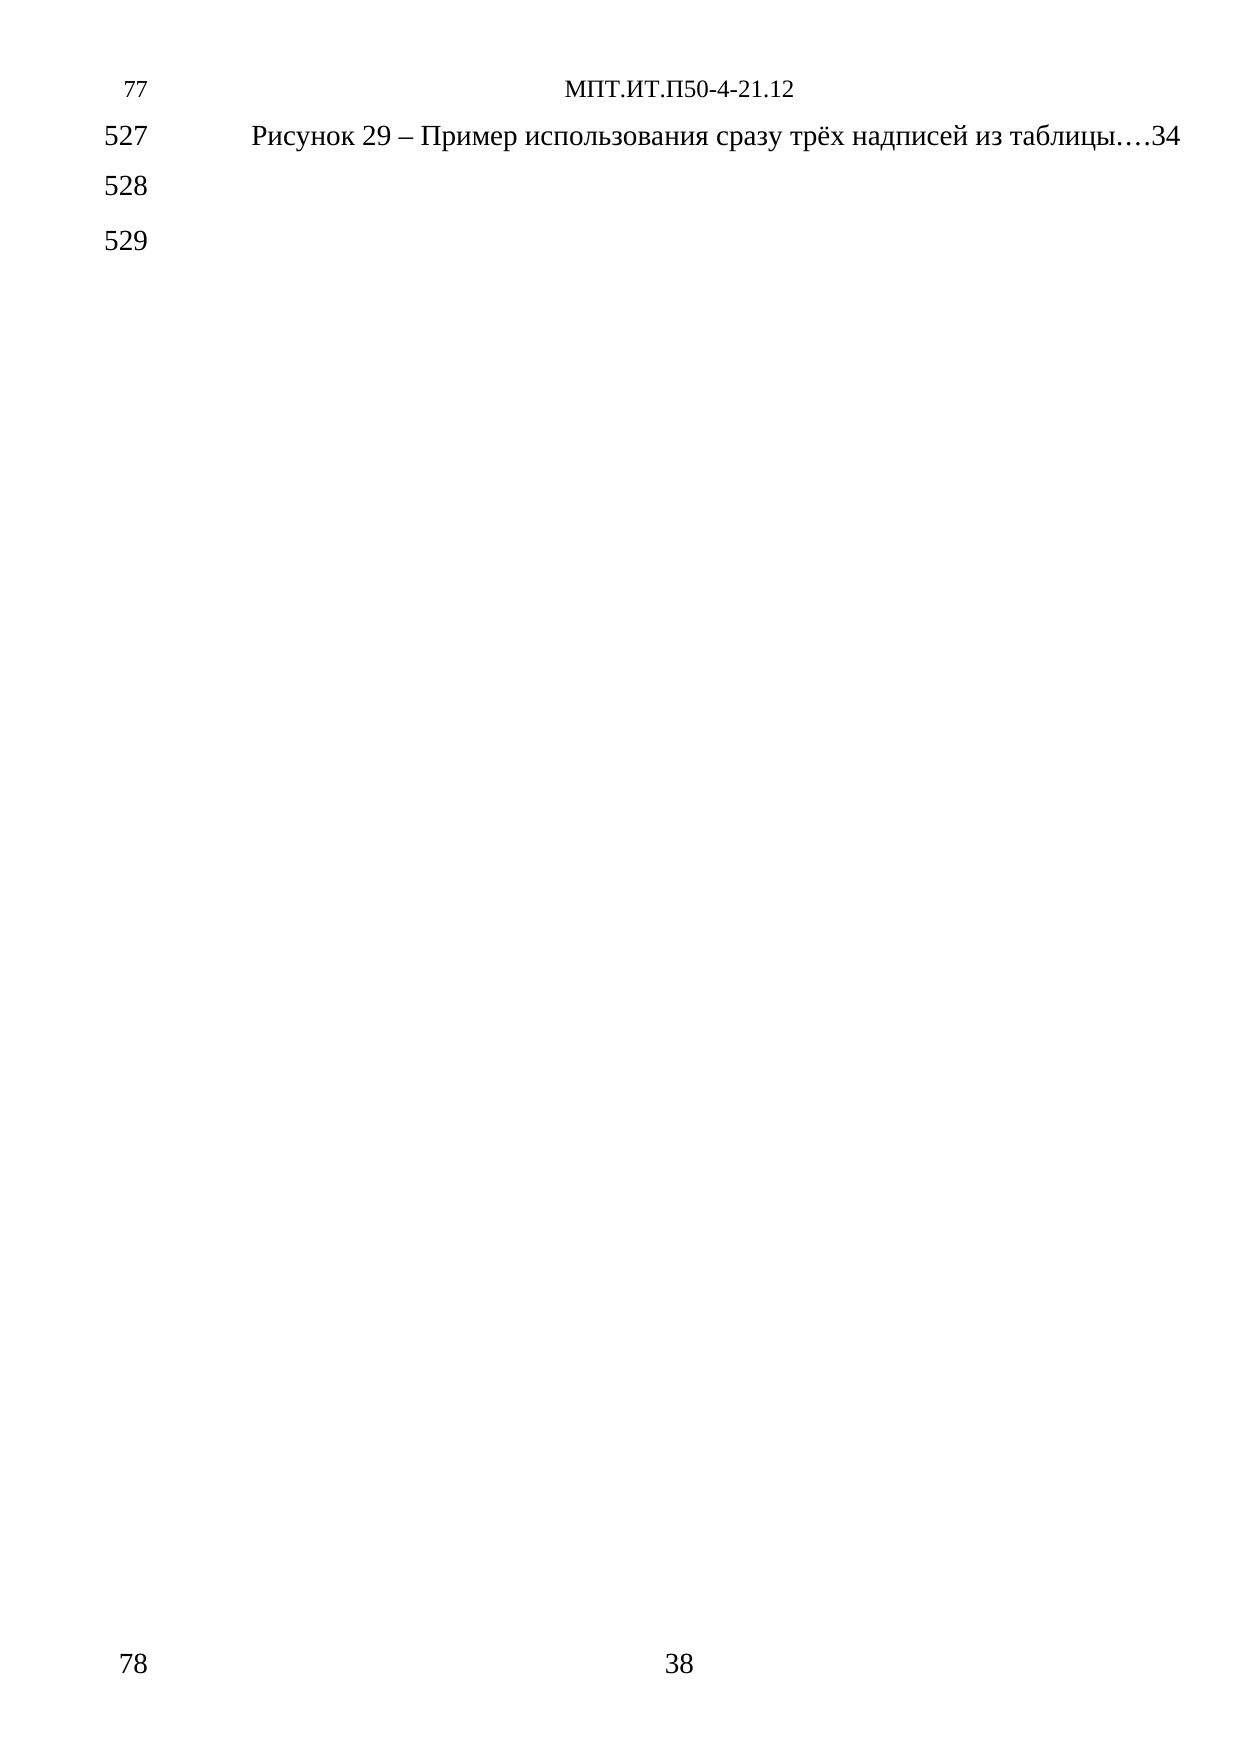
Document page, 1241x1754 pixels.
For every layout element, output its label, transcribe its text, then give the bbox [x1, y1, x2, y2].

text Рисунок 29 – Пример использования сразу трёх надписей из таблицы 34 [177, 118, 1181, 152]
